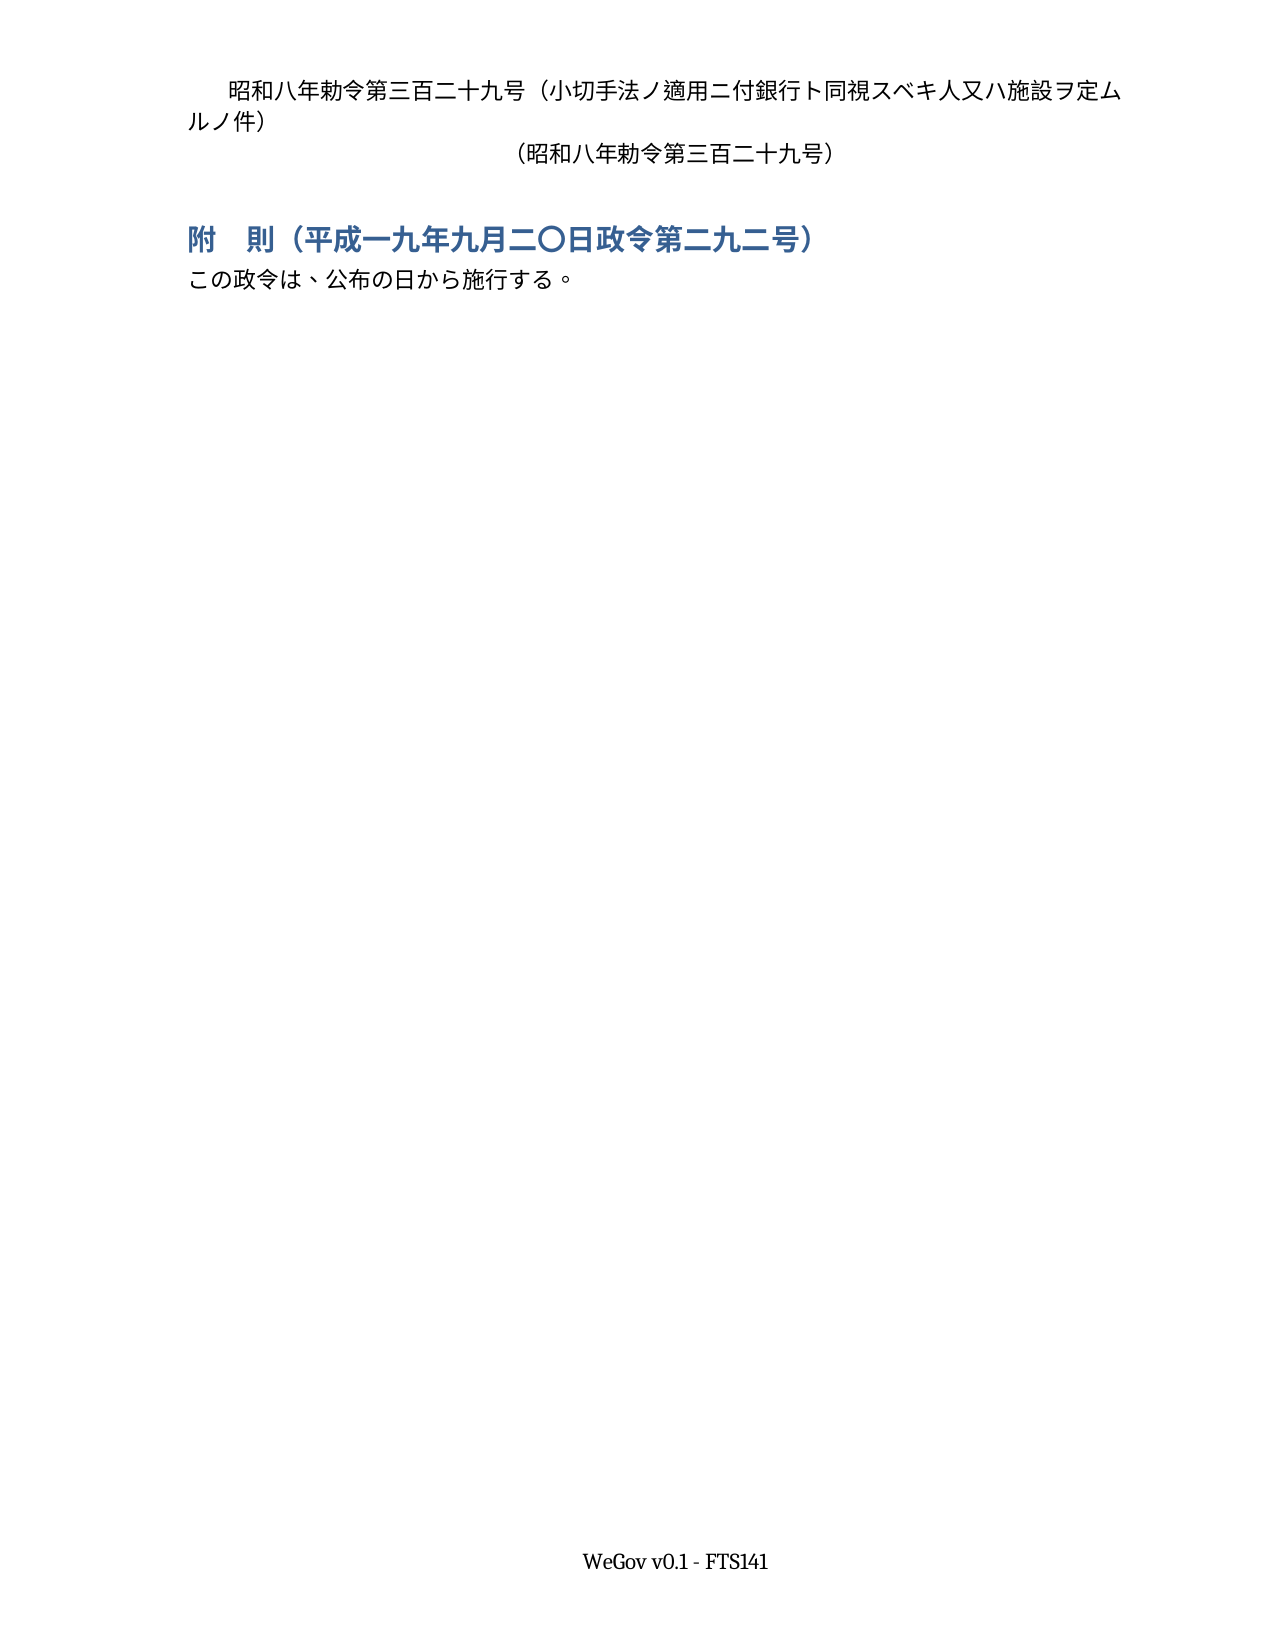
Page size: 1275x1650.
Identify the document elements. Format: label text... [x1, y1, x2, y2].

text この政令は、公布の日から施行する。 [187, 264, 1087, 296]
subtitle 附 則（平成一九年九月二〇日政令第二九二号） [187, 219, 1087, 258]
